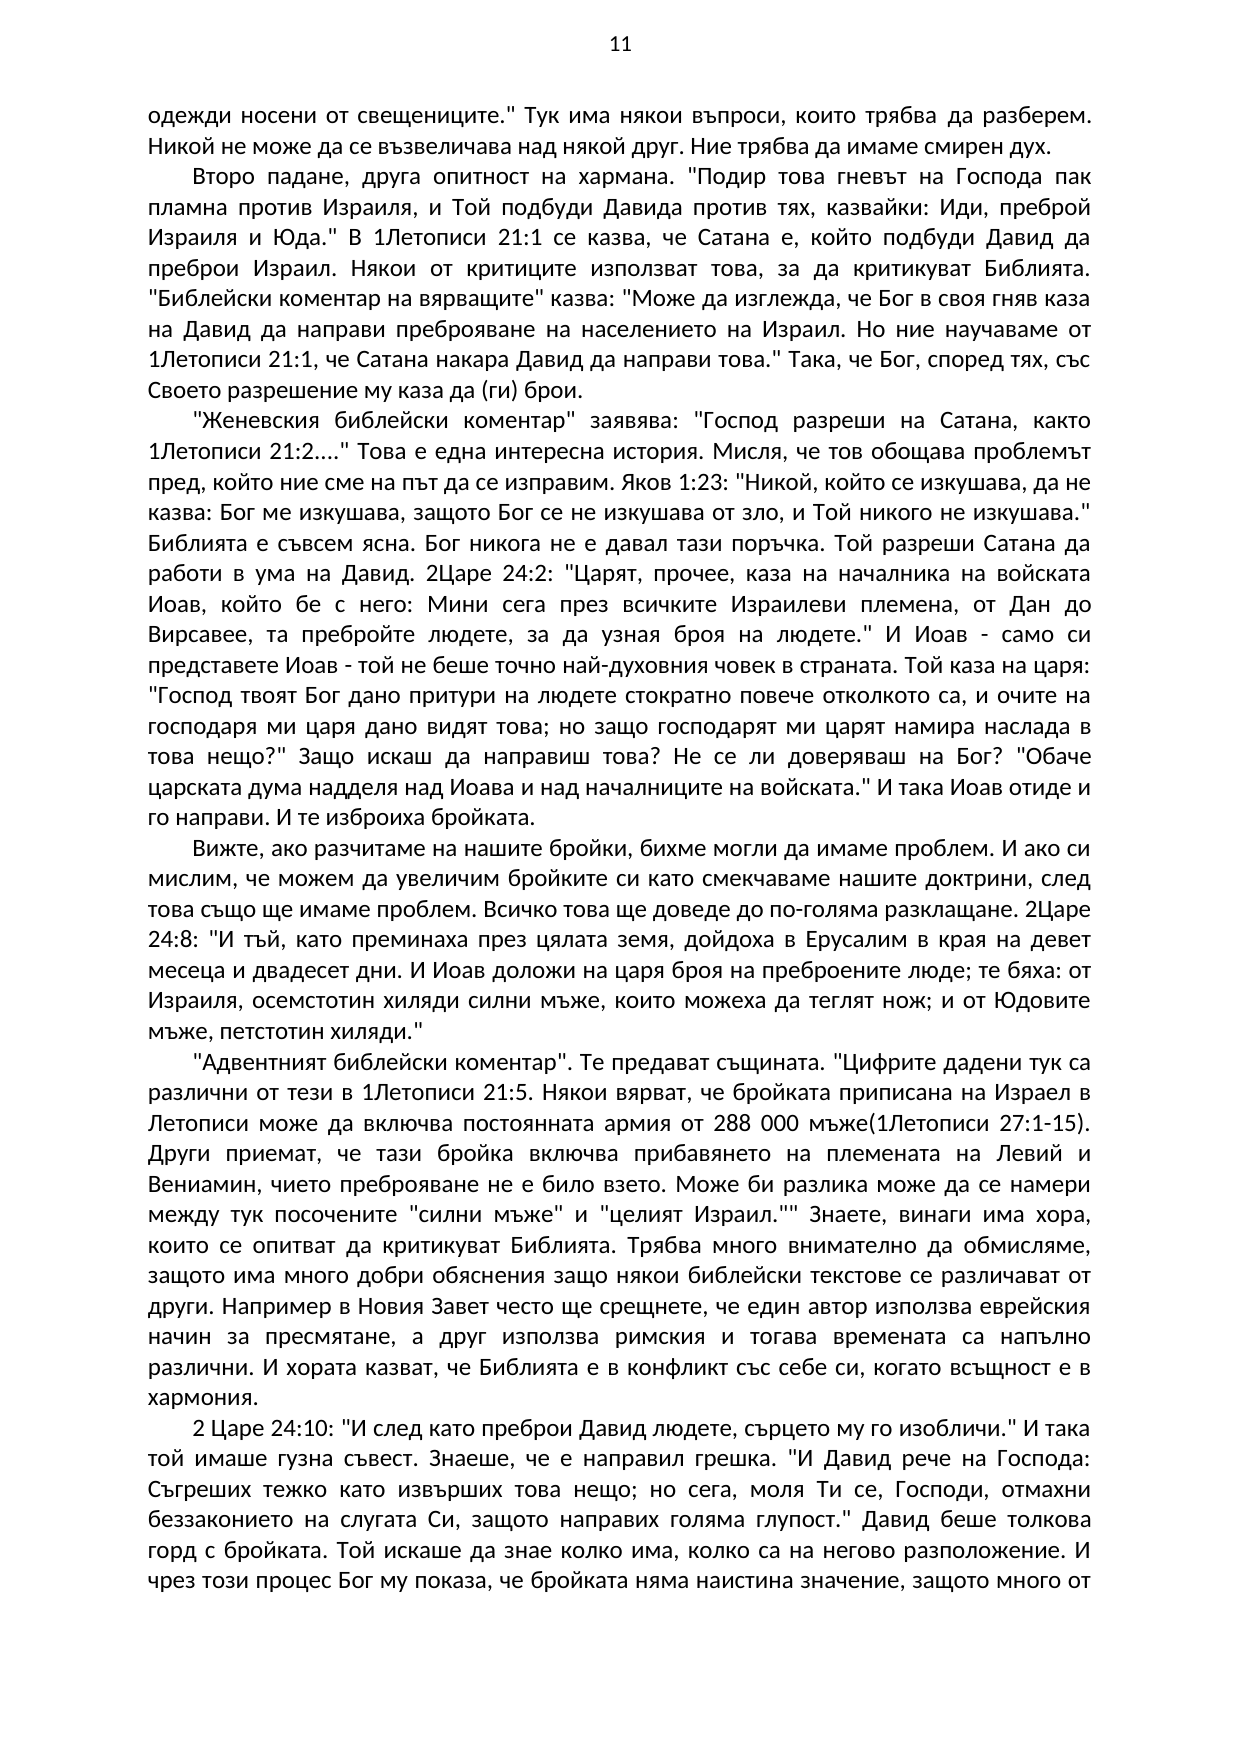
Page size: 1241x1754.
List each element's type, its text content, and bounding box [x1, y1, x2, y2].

text Вижте, ако разчитаме на нашите бройки, бихме могли да имаме проблем. И ако си мислим, че можем да увеличим бройките си като смекчаваме нашите доктрини, след това също ще имаме проблем. Всичко това ще доведе до по-голяма разклащане. 2Царе 24:8: "И тъй, като преминаха през цялата земя, дойдоха в Ерусалим в края на девет месеца и двадесет дни. И Иоав доложи на царя броя на преброените люде; те бяха: от Израиля, осемстотин хиляди силни мъже, които можеха да теглят нож; и от Юдовите мъже, петстотин хиляди." [148, 832, 1093, 1046]
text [148, 99, 1093, 161]
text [148, 1412, 1093, 1595]
text "Адвентният библейски коментар". Те предават същината. "Цифрите дадени тук са различни от тези в 1Летописи 21:5. Някои вярват, че бройката приписана на Израел в Летописи може да включва постоянната армия от 288 000 мъже(1Летописи 27:1-15). Други приемат, че тази бройка включва прибавянето на племената на Левий и Вениамин, чието преброяване не е било взето. Може би разлика може да се намери между тук посочените "силни мъже" и "целият Израил."" Знаете, винаги има хора, които се опитват да критикуват Библията. Трябва много внимателно да обмисляме, защото има много добри обяснения защо някои библейски текстове се различават от други. Например в Новия Завет често ще срещнете, че един автор използва еврейския начин за пресмятане, а друг използва римския и тогава времената са напълно различни. И хората казват, че Библията е в конфликт със себе си, когато всъщност е в хармония. [148, 1046, 1093, 1412]
text Второ падане, друга опитност на хармана. "Подир това гневът на Господа пак пламна против Израиля, и Той подбуди Давида против тях, казвайки: Иди, преброй Израиля и Юда." В 1Летописи 21:1 се казва, че Сатана е, който подбуди Давид да преброи Израил. Някои от критиците използват това, за да критикуват Библията. "Библейски коментар на вярващите" казва: "Може да изглежда, че Бог в своя гняв каза на Давид да направи преброяване на населението на Израил. Но ние научаваме от 1Летописи 21:1, че Сатана накара Давид да направи това." Така, че Бог, според тях, със Своето разрешение му каза да (ги) брои. [148, 161, 1093, 405]
text "Женевския библейски коментар" заявява: "Господ разреши на Сатана, както 1Летописи 21:2...." Това е една интересна история. Мисля, че тов обощава проблемът пред, който ние сме на път да се изправим. Яков 1:23: "Никой, който се изкушава, да не казва: Бог ме изкушава, защото Бог се не изкушава от зло, и Той никого не изкушава." Библията е съвсем ясна. Бог никога не е давал тази поръчка. Той разреши Сатана да работи в ума на Давид. 2Царе 24:2: "Царят, прочее, каза на началника на войската Иоав, който бе с него: Мини сега през всичките Израилеви племена, от Дан до Вирсавее, та пребройте людете, за да узная броя на людете." И Иоав - само си представете Иоав - той не беше точно най-духовния човек в страната. Той каза на царя: "Господ твоят Бог дано притури на людете стократно повече отколкото са, и очите на господаря ми царя дано видят това; но защо господарят ми царят намира наслада в това нещо?" Защо искаш да направиш това? Не се ли доверяваш на Бог? "Обаче царската дума надделя над Иоава и над началниците на войската." И така Иоав отиде и го направи. И те изброиха бройката. [148, 405, 1093, 832]
